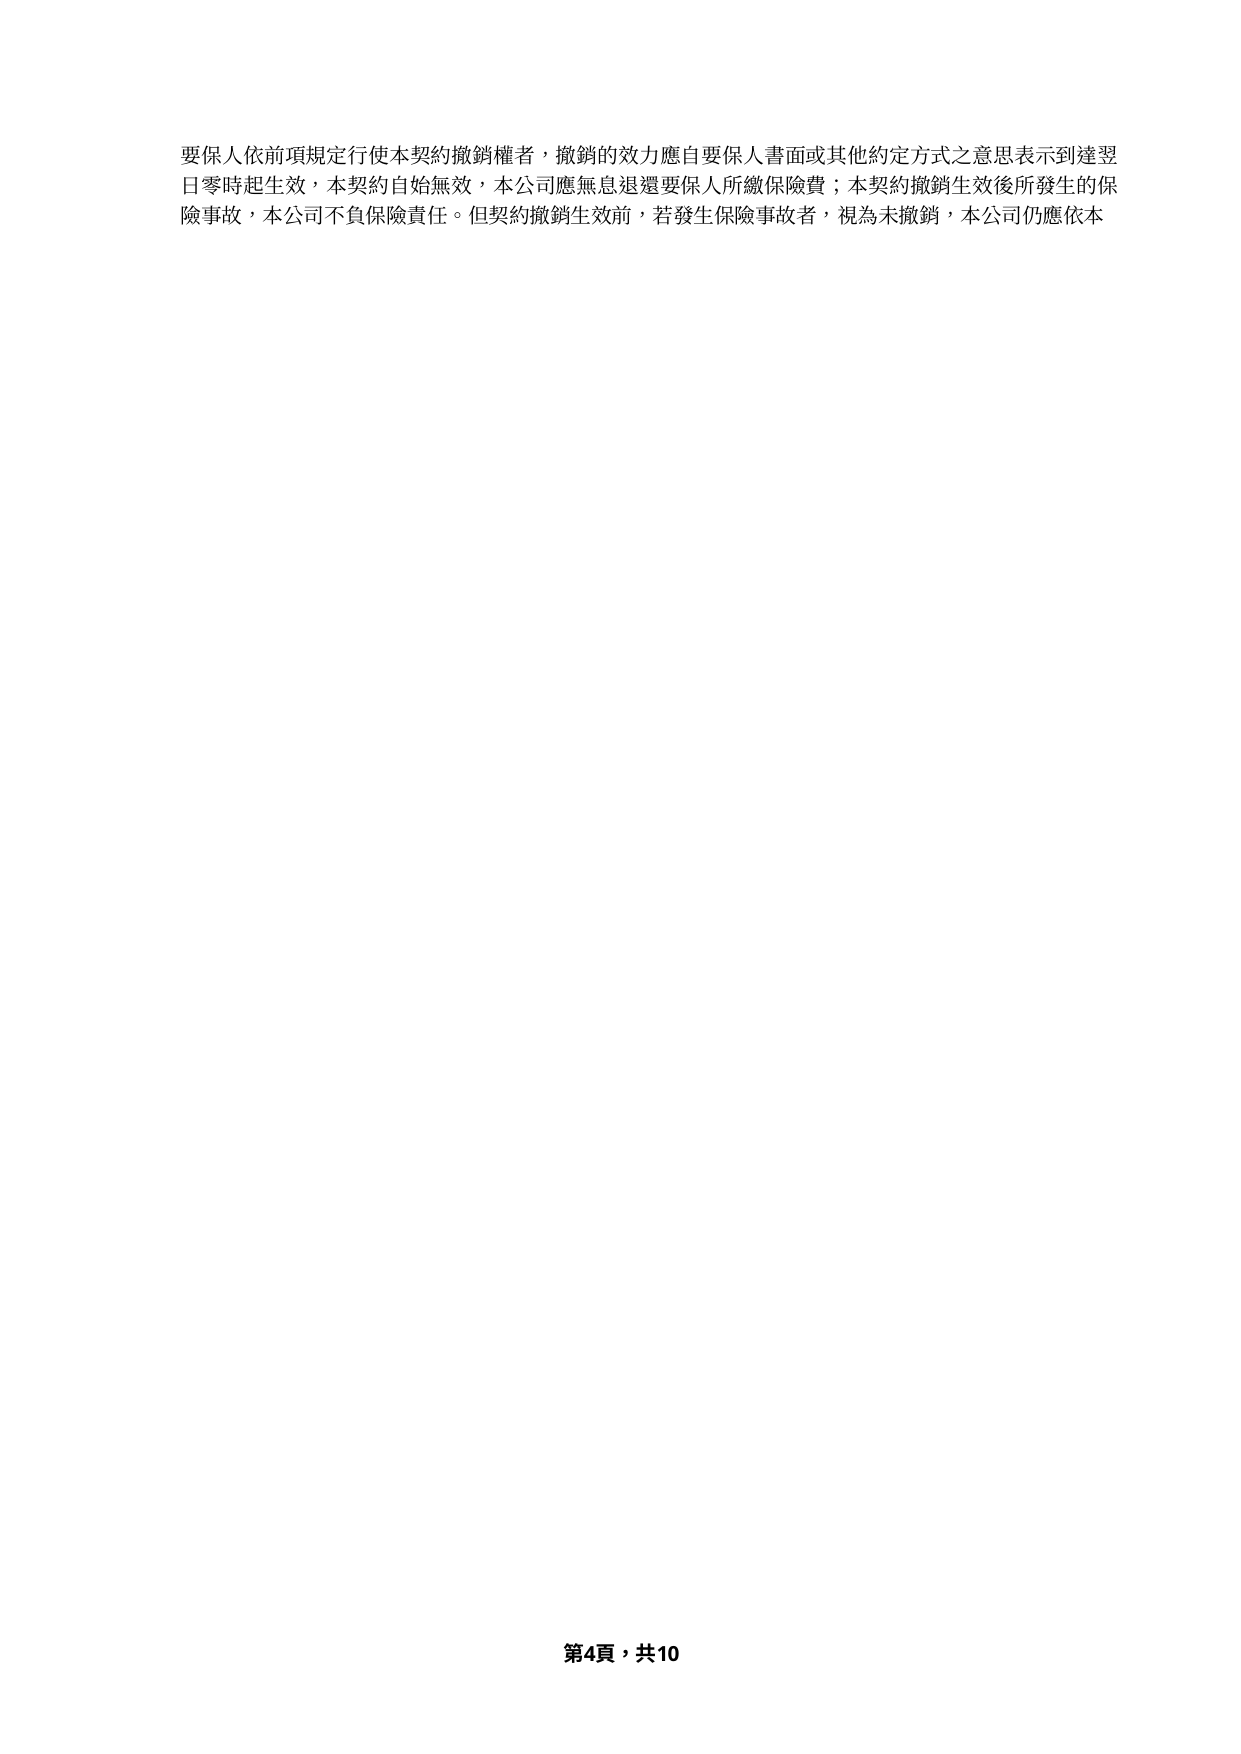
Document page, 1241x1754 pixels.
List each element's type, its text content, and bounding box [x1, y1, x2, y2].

text 要保人依前項規定行使本契約撤銷權者，撤銷的效力應自要保人書面或其他約定方式之意思表示到達翌日零時起生效，本契約自始無效，本公司應無息退還要保人所繳保險費；本契約撤銷生效後所發生的保險事故，本公司不負保險責任。但契約撤銷生效前，若發生保險事故者，視為未撤銷，本公司仍應依本 [181, 139, 1121, 230]
